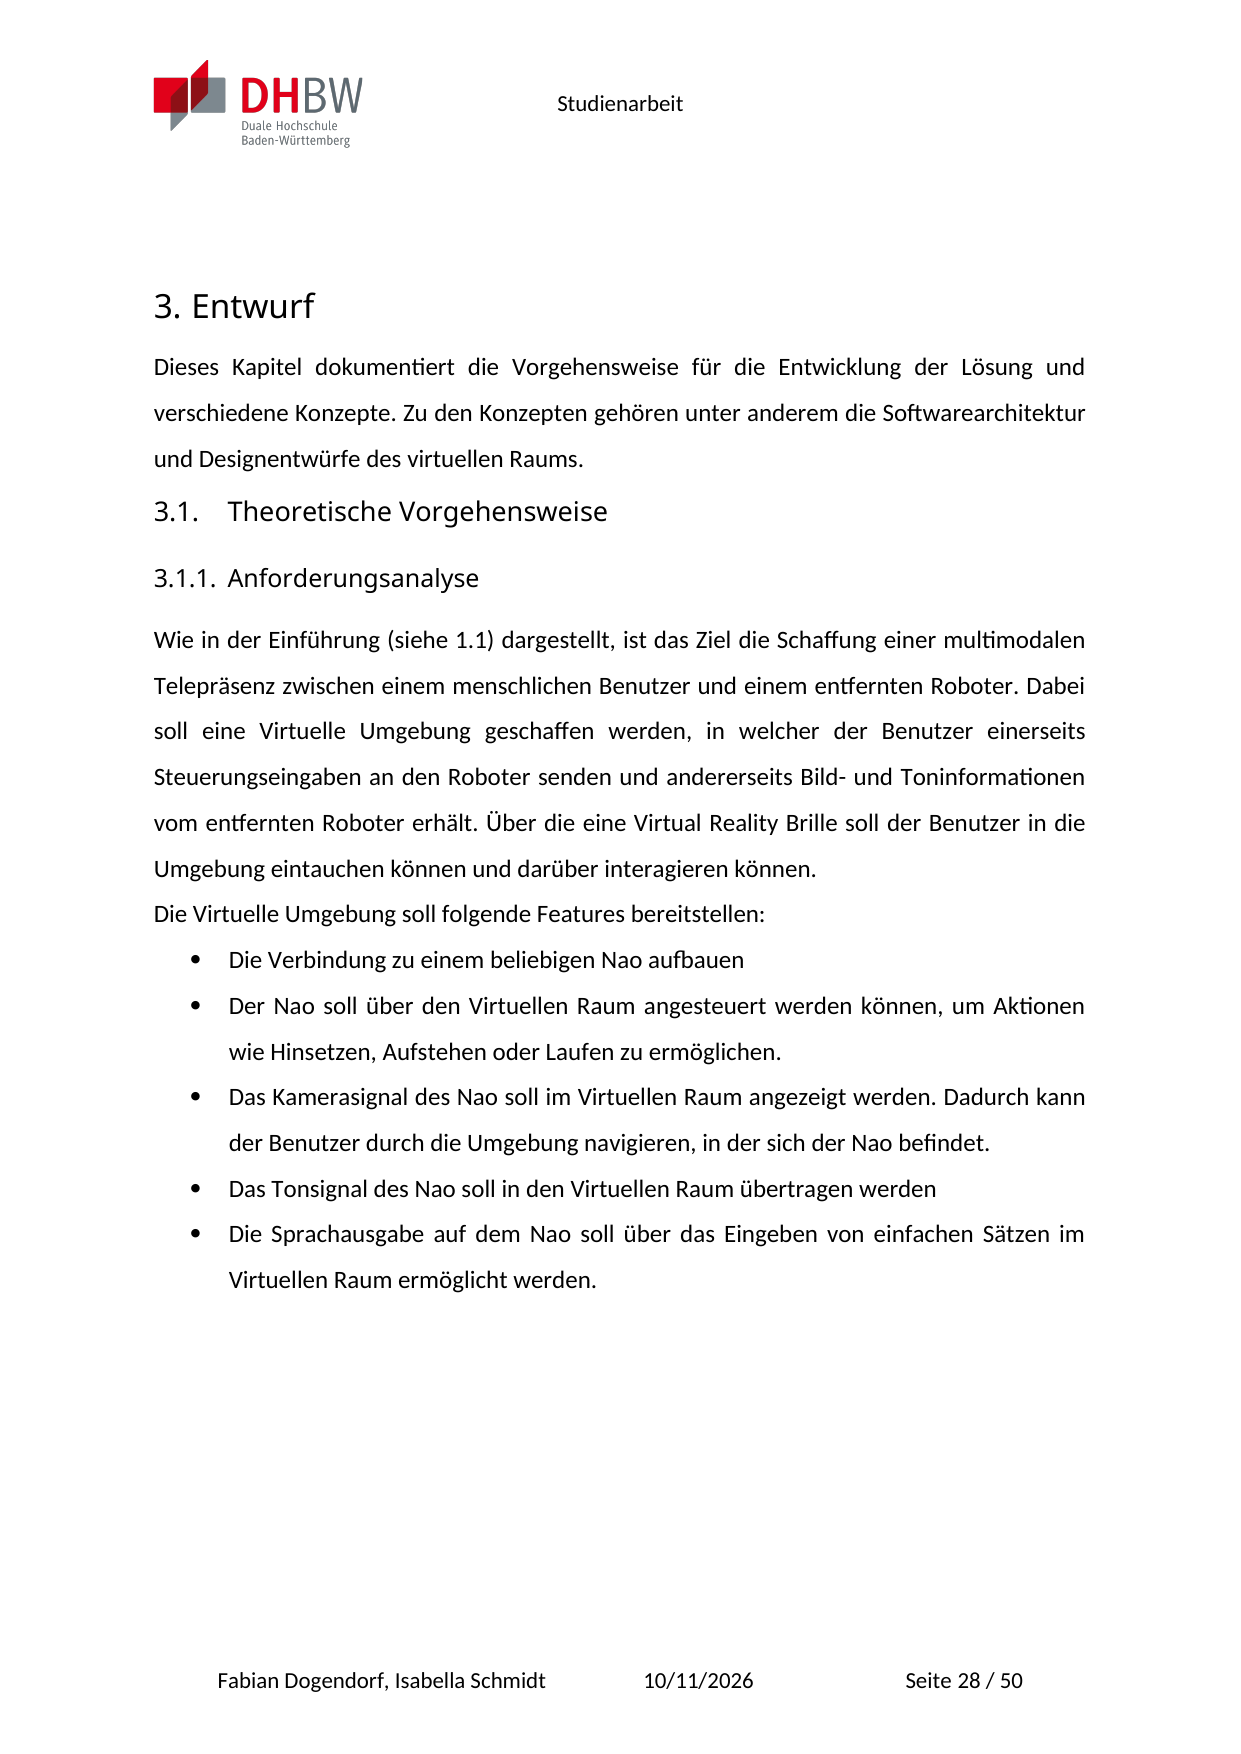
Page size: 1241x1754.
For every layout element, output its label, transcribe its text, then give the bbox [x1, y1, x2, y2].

list Das Tonsignal des Nao soll in den Virtuellen Raum übertragen werden [191, 1173, 1087, 1203]
text Wie in der Einführung (siehe 1.1) dargestellt, ist das Ziel die Schaffung einer multimodalen Telepräsenz zwischen einem menschlichen Benutzer und einem entfernten Roboter. Dabei soll eine Virtuelle Umgebung geschaffen werden, in welcher der Benutzer einerseits Steuerungseingaben an den Roboter senden und andererseits Bild- und Toninformationen vom entfernten Roboter erhält. Über die eine Virtual Reality Brille soll der Benutzer in die Umgebung eintauchen können und darüber interagieren können. [153, 624, 1087, 883]
subtitle Theoretische Vorgehensweise [153, 493, 1087, 529]
text Die Virtuelle Umgebung soll folgende Features bereitstellen: [153, 898, 1087, 929]
list Die Verbindung zu einem beliebigen Nao aufbauen [191, 944, 1087, 975]
list Der Nao soll über den Virtuellen Raum angesteuert werden können, um Aktionen wie Hinsetzen, Aufstehen oder Laufen zu ermöglichen. [191, 990, 1087, 1066]
subtitle Anforderungsanalyse [153, 561, 1087, 594]
picture [153, 60, 363, 148]
list Das Kamerasignal des Nao soll im Virtuellen Raum angezeigt werden. Dadurch kann der Benutzer durch die Umgebung navigieren, in der sich der Nao befindet. [191, 1081, 1087, 1158]
list Die Sprachausgabe auf dem Nao soll über das Eingeben von einfachen Sätzen im Virtuellen Raum ermöglicht werden. [191, 1218, 1087, 1295]
text Dieses Kapitel dokumentiert die Vorgehensweise für die Entwicklung der Lösung und verschiedene Konzepte. Zu den Konzepten gehören unter anderem die Softwarearchitektur und Designentwürfe des virtuellen Raums. [153, 351, 1087, 473]
subtitle Entwurf [153, 283, 1087, 329]
